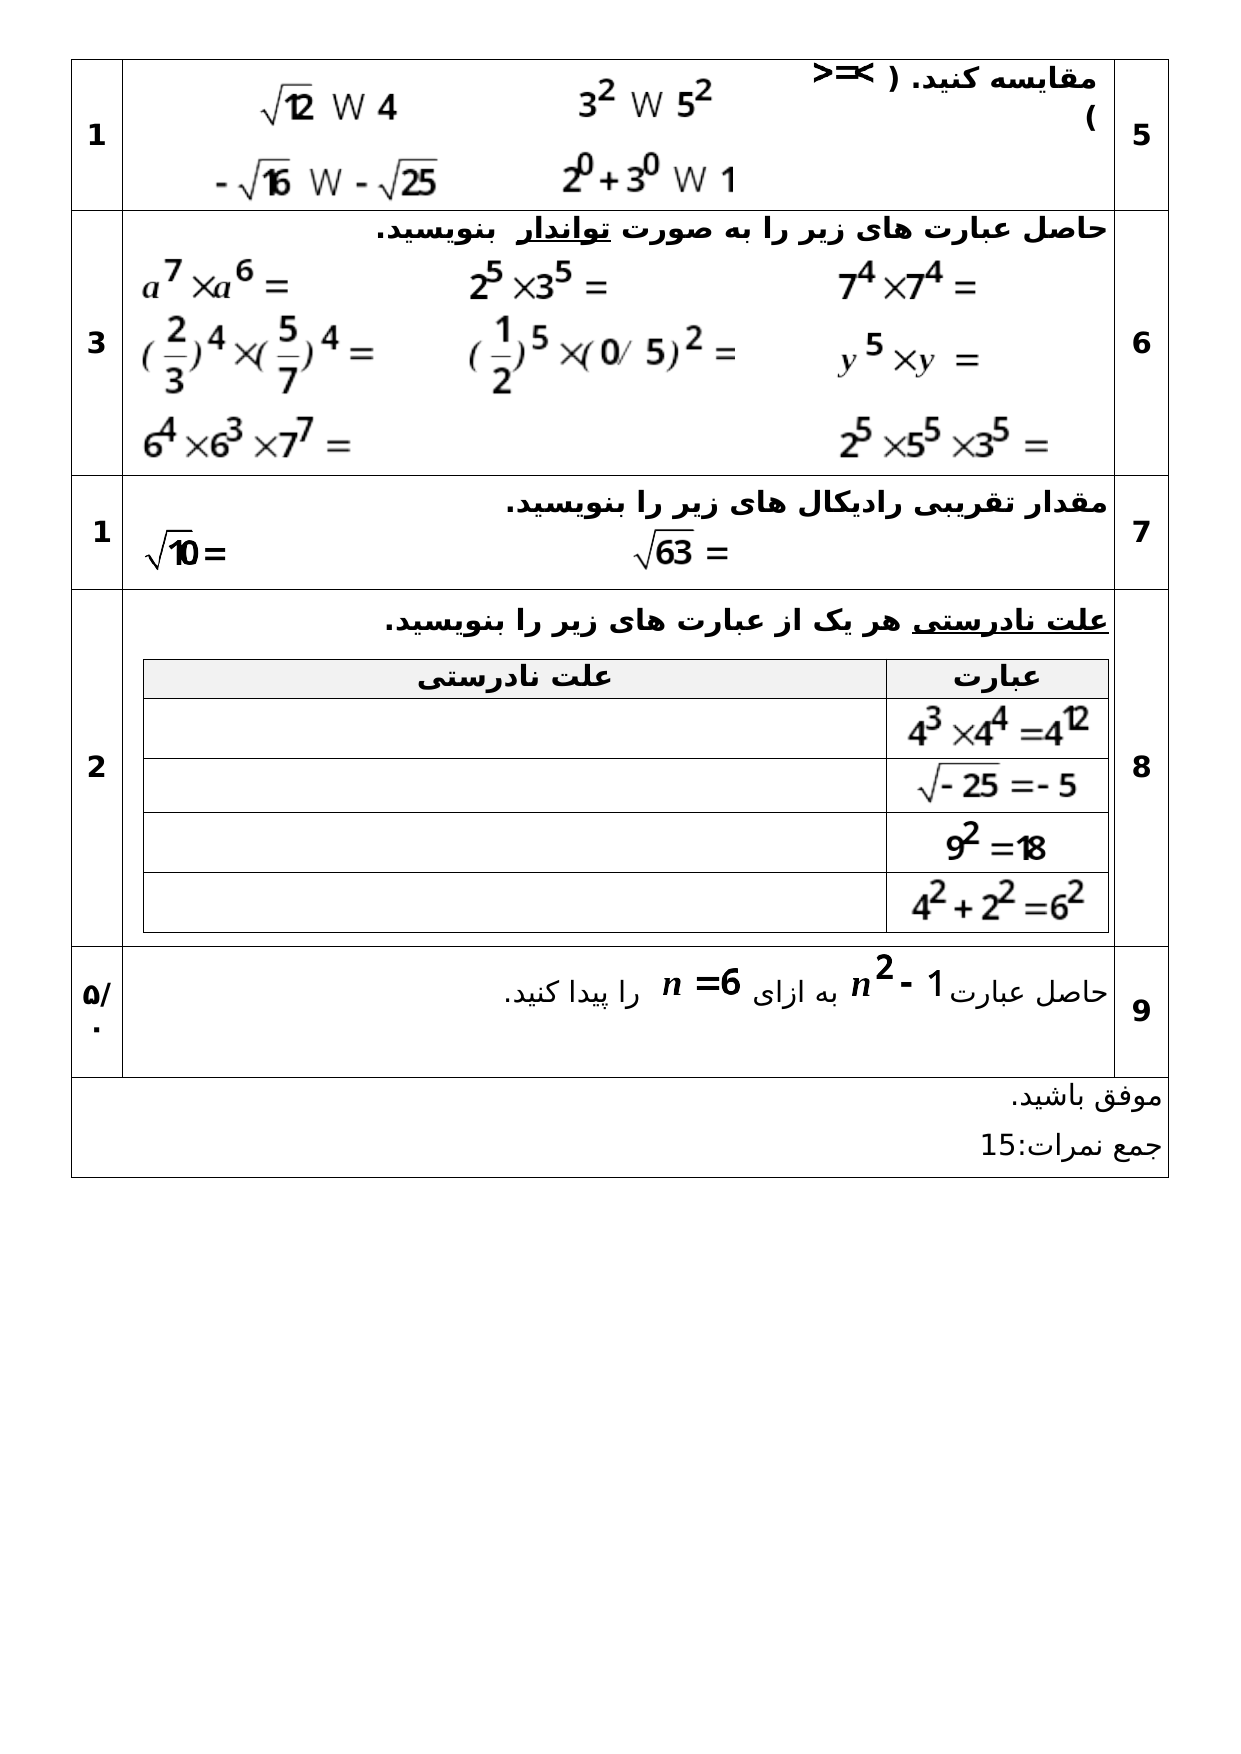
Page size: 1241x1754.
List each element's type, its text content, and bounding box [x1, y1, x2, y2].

table_cell علت نادرستی هر یک از عبارت های زیر را بنویسید. [123, 590, 1114, 946]
table_cell 1 [72, 476, 122, 589]
table_cell [123, 60, 1114, 210]
table_cell 7 [1115, 476, 1168, 589]
table_cell 1 [72, 60, 122, 210]
table_cell 5 [1115, 60, 1168, 210]
table_cell 8 [1115, 590, 1168, 946]
table_cell حاصل عبارت های زیر را به صورت تواندار بنویسید. [123, 211, 1114, 474]
table_cell 6 [1115, 211, 1168, 474]
table_cell 2 [72, 590, 122, 946]
table_cell ۵/۰ [72, 947, 122, 1077]
table_cell 9 [1115, 947, 1168, 1077]
table_cell مقدار تقریبی رادیکال های زیر را بنویسید. [123, 476, 1114, 589]
table_cell موفق باشید. جمع نمرات:15 [72, 1078, 1168, 1177]
table_cell حاصل عبارت به ازای را پیدا کنید. [123, 947, 1114, 1077]
table_cell 3 [72, 211, 122, 474]
